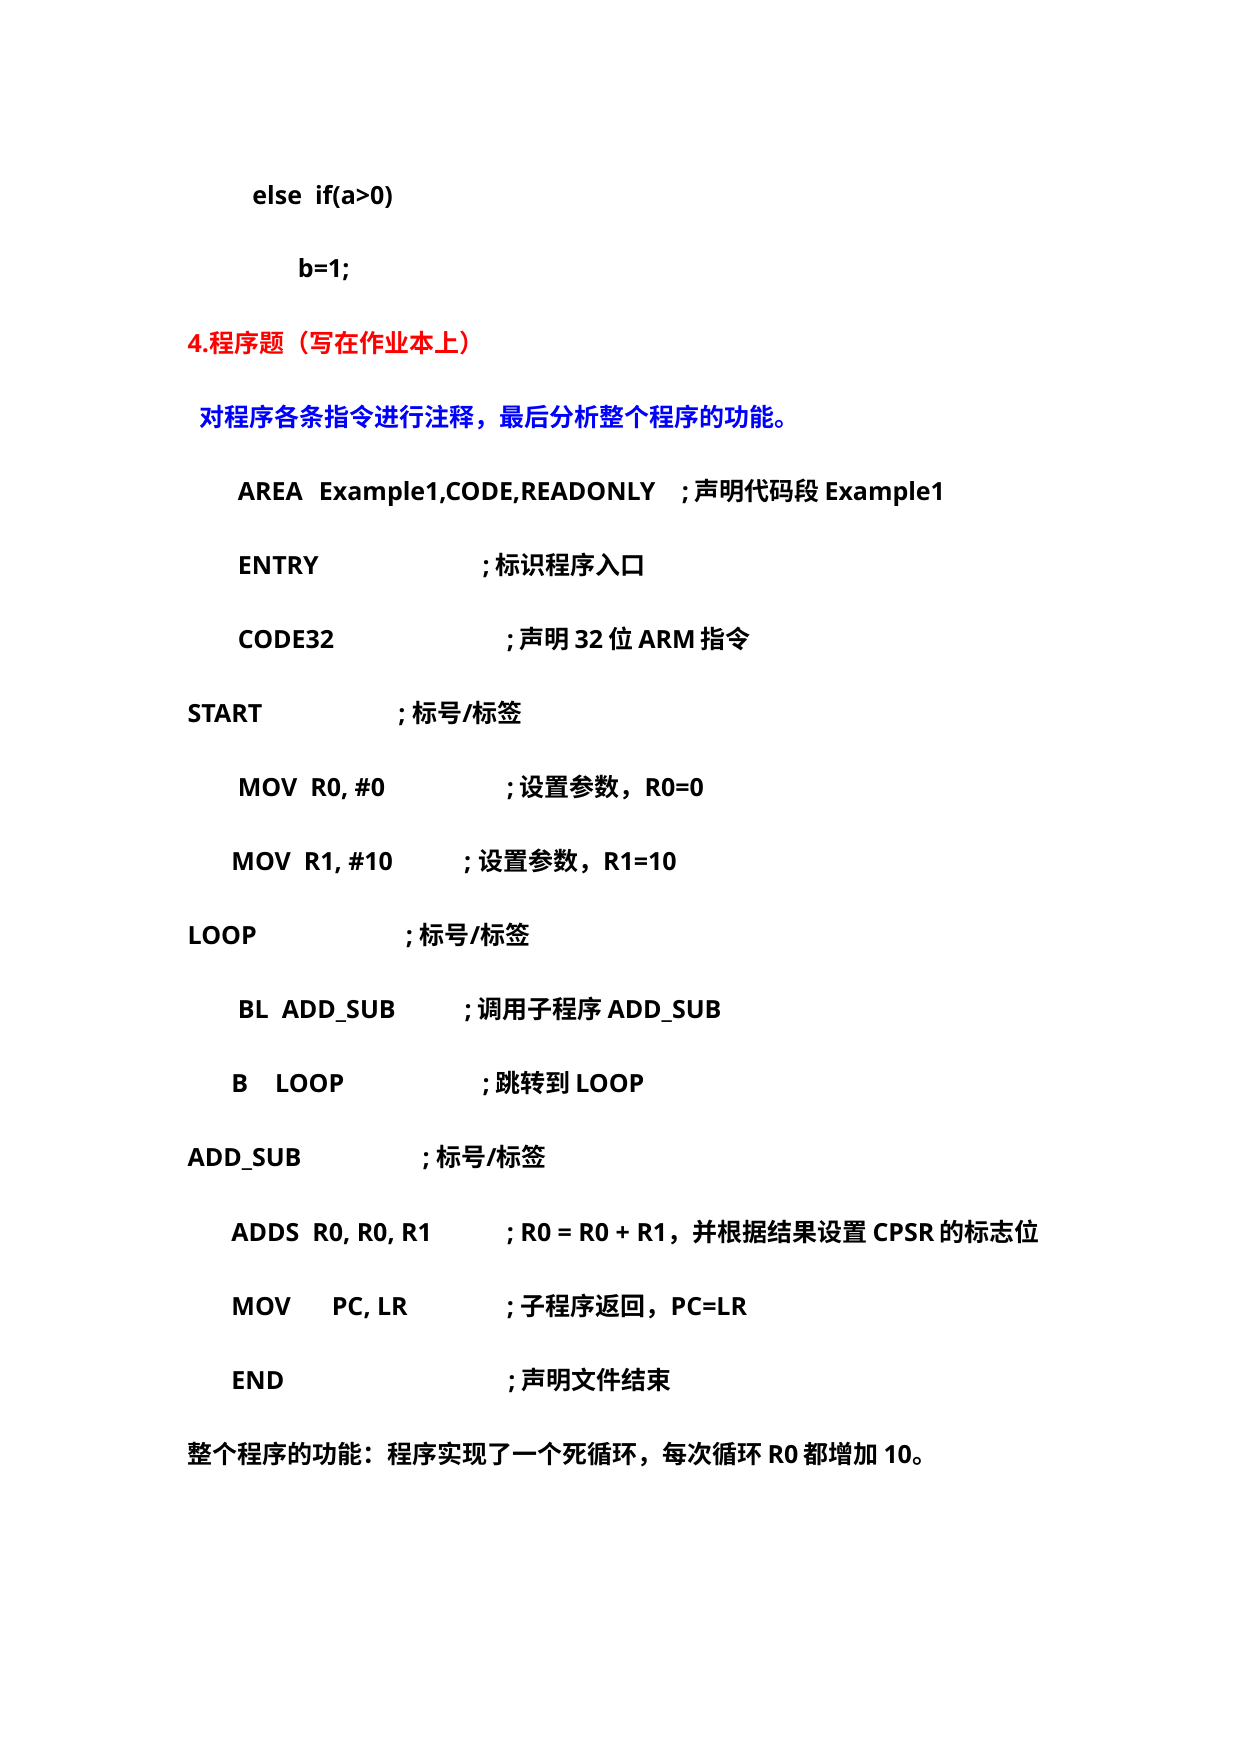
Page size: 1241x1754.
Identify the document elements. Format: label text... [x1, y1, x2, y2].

text b=1; [187, 235, 1053, 300]
text ADD_SUB ; 标号/标签 [187, 1123, 1053, 1188]
text AREA Example1,CODE,READONLY ; 声明代码段Example1 [187, 457, 1053, 522]
text MOV PC, LR ; 子程序返回，PC=LR [187, 1272, 1053, 1337]
text END ; 声明文件结束 [187, 1346, 1053, 1411]
text BL ADD_SUB ; 调用子程序ADD_SUB [187, 975, 1053, 1040]
text else if(a>0) [187, 162, 1053, 227]
text START ; 标号/标签 [187, 679, 1053, 744]
text MOV R0, #0 ; 设置参数，R0=0 [187, 753, 1053, 818]
text 4.程序题（写在作业本上） [187, 309, 1053, 374]
text B LOOP ; 跳转到LOOP [187, 1049, 1053, 1114]
text LOOP ; 标号/标签 [187, 901, 1053, 966]
text MOV R1, #10 ; 设置参数，R1=10 [187, 827, 1053, 892]
text CODE32 ; 声明32位ARM指令 [187, 605, 1053, 670]
text ADDS R0, R0, R1 ; R0 = R0 + R1，并根据结果设置CPSR的标志位 [187, 1198, 1053, 1263]
text 整个程序的功能：程序实现了一个死循环，每次循环R0都增加10。 [187, 1420, 1053, 1485]
text ENTRY ; 标识程序入口 [187, 531, 1053, 596]
text 对程序各条指令进行注释，最后分析整个程序的功能。 [187, 383, 1053, 448]
